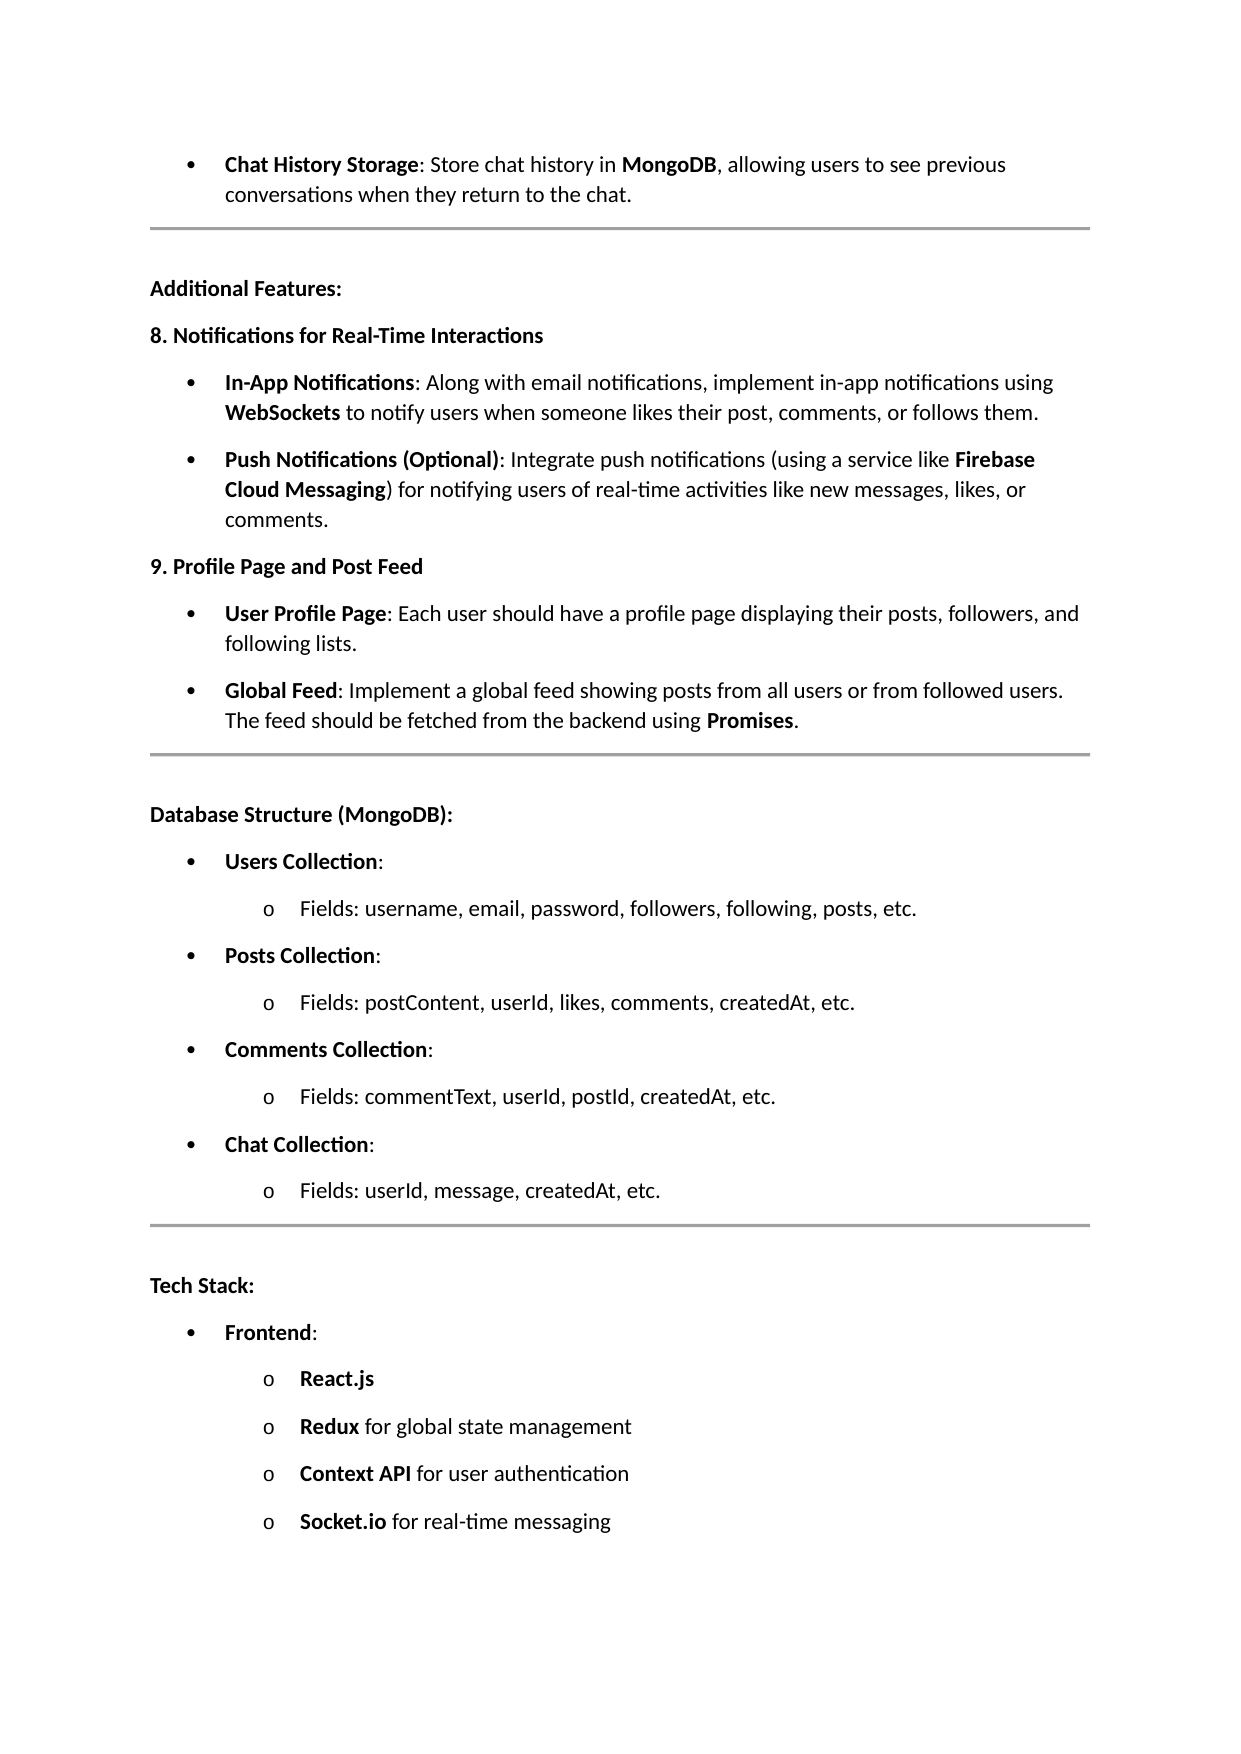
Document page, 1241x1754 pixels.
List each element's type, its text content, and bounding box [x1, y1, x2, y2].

list Fields: commentText, userId, postId, createdAt, etc. [262, 1082, 1090, 1111]
list Users Collection: [187, 847, 1090, 875]
list Global Feed: Implement a global feed showing posts from all users or from followed users. The feed should be fetched from the backend using Promises. [187, 676, 1090, 734]
text Additional Features: [150, 274, 1090, 302]
list Socket.io for real-time messaging [262, 1507, 1090, 1535]
text 8. Notifications for Real-Time Interactions [150, 321, 1090, 349]
text 9. Profile Page and Post Feed [150, 552, 1090, 580]
list In-App Notifications: Along with email notifications, implement in-app notifications using WebSockets to notify users when someone likes their post, comments, or follows them. [187, 368, 1090, 426]
list Frontend: [187, 1318, 1090, 1346]
list Context API for user authentication [262, 1459, 1090, 1488]
list Posts Collection: [187, 941, 1090, 969]
text Database Structure (MongoDB): [150, 800, 1090, 828]
list Fields: userId, message, createdAt, etc. [262, 1177, 1090, 1205]
list User Profile Page: Each user should have a profile page displaying their posts, followers, and following lists. [187, 599, 1090, 657]
list Comments Collection: [187, 1035, 1090, 1063]
list Chat History Storage: Store chat history in MongoDB, allowing users to see previous conversations when they return to the chat. [187, 150, 1090, 208]
list React.js [262, 1364, 1090, 1393]
text Tech Stack: [150, 1271, 1090, 1299]
list Fields: username, email, password, followers, following, posts, etc. [262, 894, 1090, 922]
list Fields: postContent, userId, likes, comments, createdAt, etc. [262, 988, 1090, 1017]
list Chat Collection: [187, 1130, 1090, 1158]
list Push Notifications (Optional): Integrate push notifications (using a service like Firebase Cloud Messaging) for notifying users of real-time activities like new messages, likes, or comments. [187, 445, 1090, 533]
list Redux for global state management [262, 1412, 1090, 1441]
